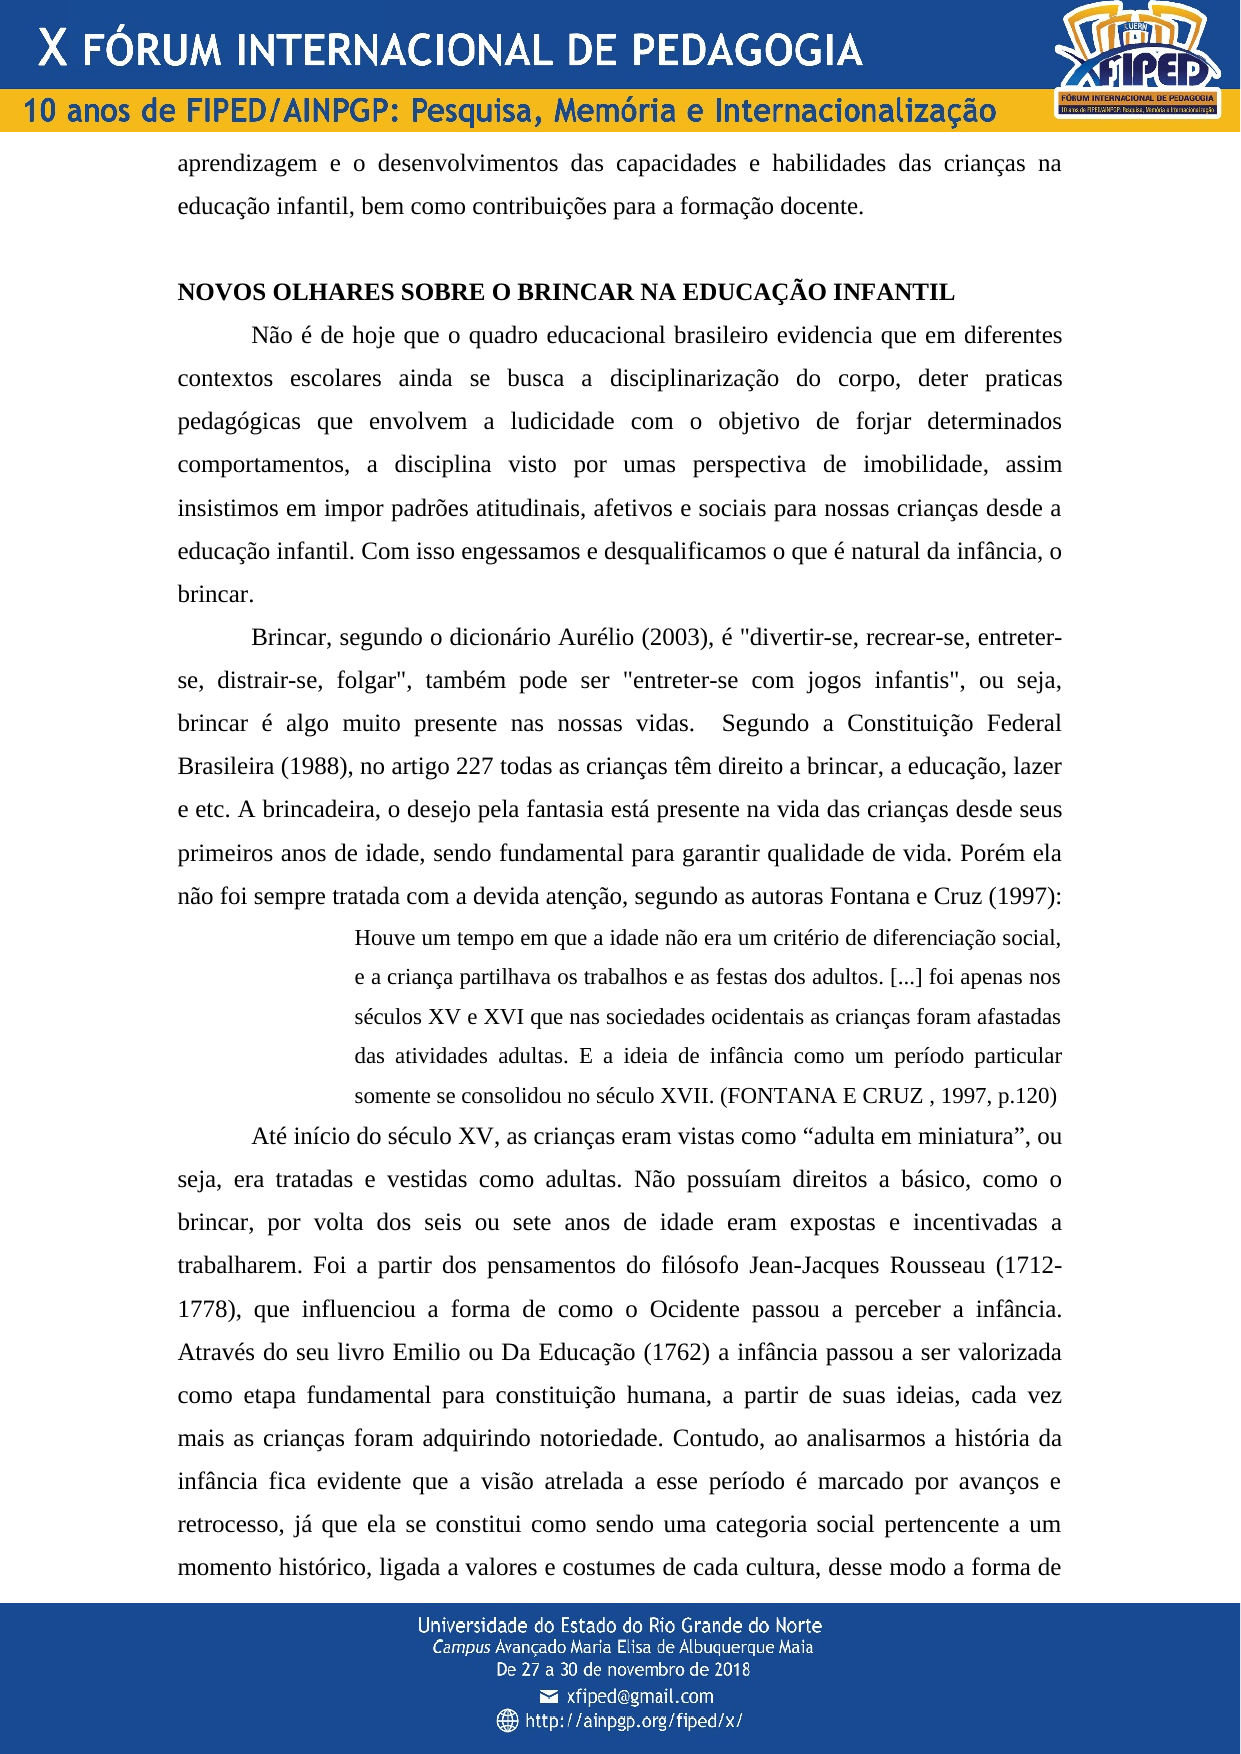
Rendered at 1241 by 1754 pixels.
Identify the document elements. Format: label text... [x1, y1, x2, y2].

text Houve um tempo em que a idade não era um critério de diferenciação social, e a criança partilhava os trabalhos e as festas dos adultos. [...] foi apenas nos séculos XV e XVI que nas sociedades ocidentais as crianças foram afastadas das atividades adultas. E a ideia de infância como um período particular somente se consolidou no século XVII. (FONTANA E CRUZ , 1997, p.120) [354, 924, 1063, 1108]
text Não é de hoje que o quadro educacional brasileiro evidencia que em diferentes contextos escolares ainda se busca a disciplinarização do corpo, deter praticas pedagógicas que envolvem a ludicidade com o objetivo de forjar determinados comportamentos, a disciplina visto por umas perspectiva de imobilidade, assim insistimos em impor padrões atitudinais, afetivos e sociais para nossas crianças desde a educação infantil. Com isso engessamos e desqualificamos o que é natural da infância, o brincar. [177, 320, 1063, 608]
picture [0, 0, 1241, 132]
text Brincar, segundo o dicionário Aurélio (2003), é "divertir-se, recrear-se, entreter-se, distrair-se, folgar", também pode ser "entreter-se com jogos infantis", ou seja, brincar é algo muito presente nas nossas vidas. Segundo a Constituição Federal Brasileira (1988), no artigo 227 todas as crianças têm direito a brincar, a educação, lazer e etc. A brincadeira, o desejo pela fantasia está presente na vida das crianças desde seus primeiros anos de idade, sendo fundamental para garantir qualidade de vida. Porém ela não foi sempre tratada com a devida atenção, segundo as autoras Fontana e Cruz (1997): [177, 622, 1063, 909]
picture [0, 1603, 1241, 1754]
text NOVOS OLHARES SOBRE O BRINCAR NA EDUCAÇÃO INFANTIL [177, 277, 1063, 306]
